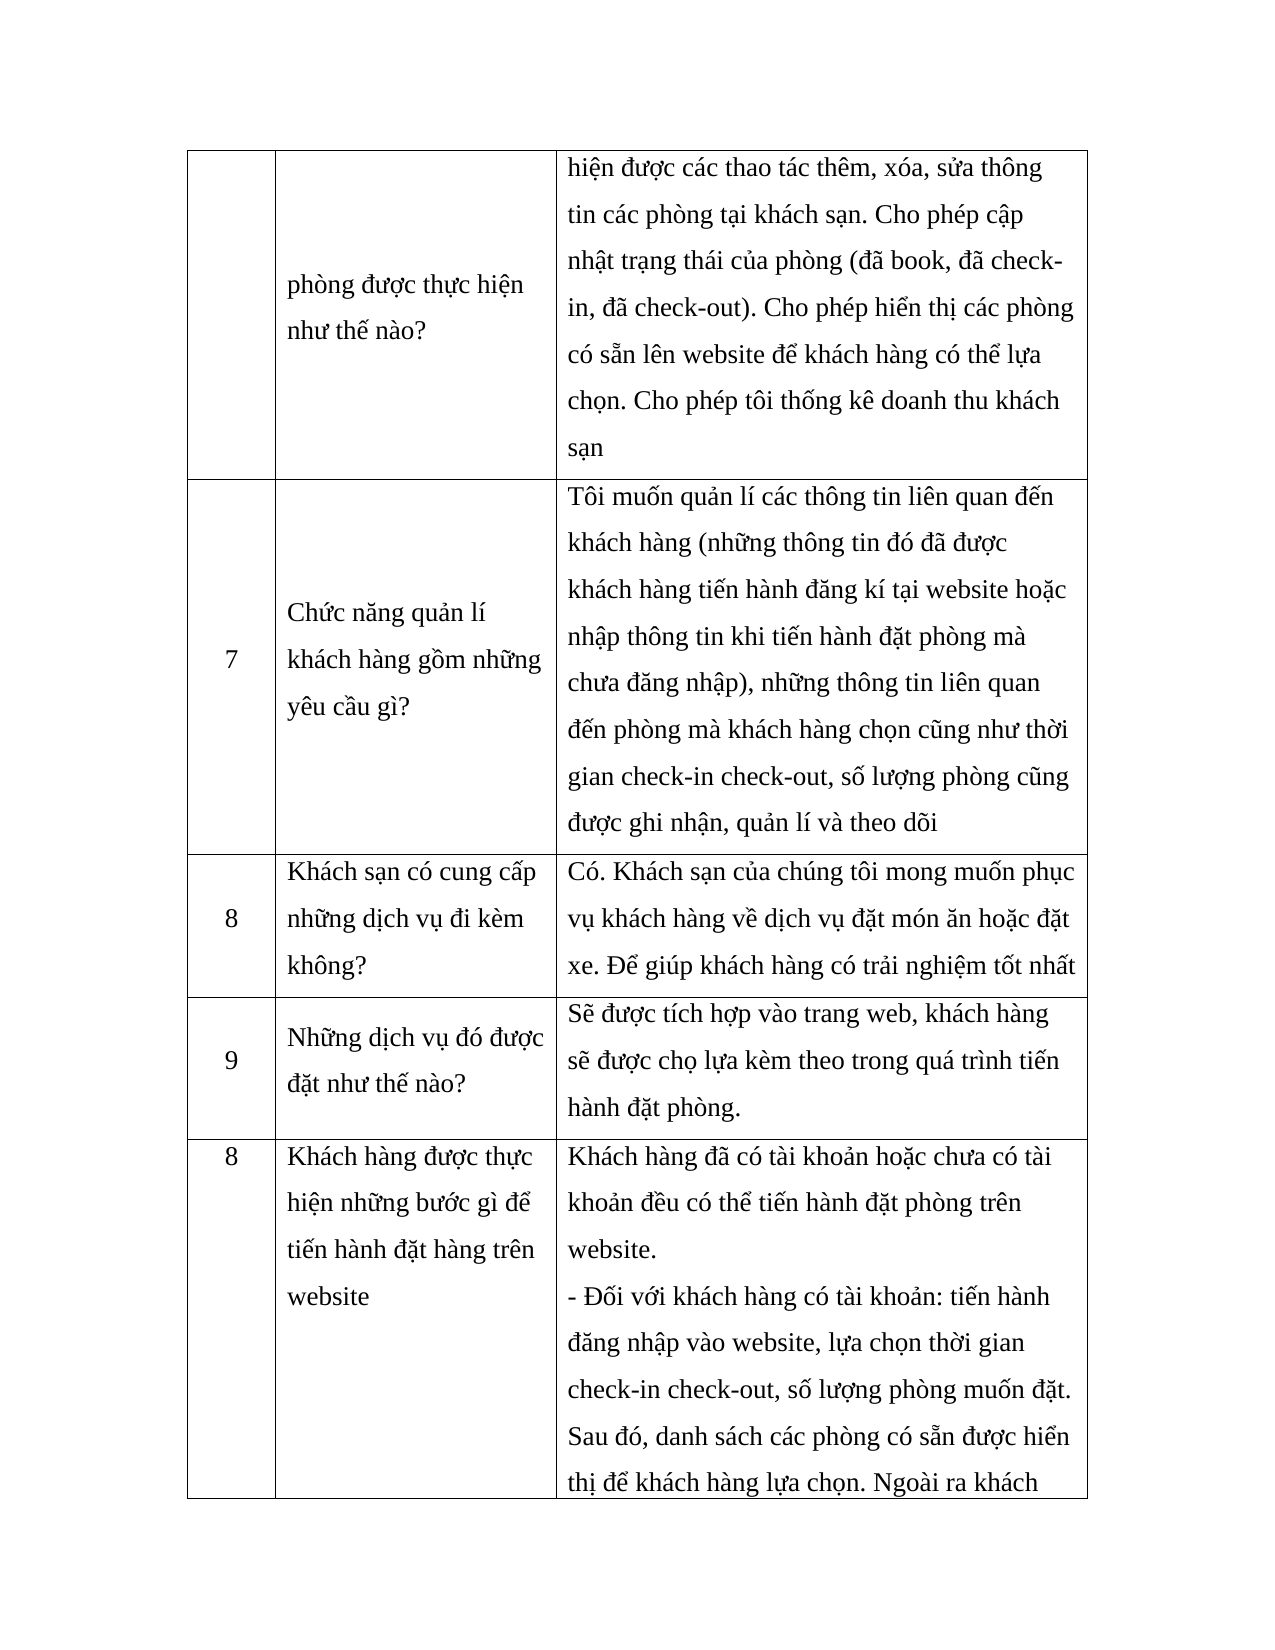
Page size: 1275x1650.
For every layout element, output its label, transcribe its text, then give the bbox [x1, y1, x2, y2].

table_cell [276, 151, 556, 479]
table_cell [557, 1140, 1087, 1498]
table_cell 8 [188, 1140, 275, 1498]
table_cell Tôi muốn quản lí các thông tin liên quan đến khách hàng (những thông tin đó đã được khách hàng tiến hành đăng kí tại website hoặc nhập thông tin khi tiến hành đặt phòng mà chưa đăng nhập), những thông tin liên quan đến phòng mà khách hàng chọn cũng như thời gian check-in check-out, số lượng phòng cũng được ghi nhận, quản lí và theo dõi [557, 480, 1087, 854]
table_cell 7 [188, 480, 275, 854]
table_cell 9 [188, 998, 275, 1139]
table_cell Khách sạn có cung cấp những dịch vụ đi kèm không? [276, 855, 556, 997]
table_cell 8 [188, 855, 275, 997]
table_cell Chức năng quản lí khách hàng gồm những yêu cầu gì? [276, 480, 556, 854]
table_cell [276, 1140, 556, 1498]
table_cell Có. Khách sạn của chúng tôi mong muốn phục vụ khách hàng về dịch vụ đặt món ăn hoặc đặt xe. Để giúp khách hàng có trải nghiệm tốt nhất [557, 855, 1087, 997]
table_cell Những dịch vụ đó được đặt như thế nào? [276, 998, 556, 1139]
table_cell 6 [188, 151, 275, 479]
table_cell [557, 151, 1087, 479]
table_cell Sẽ được tích hợp vào trang web, khách hàng sẽ được chọ lựa kèm theo trong quá trình tiến hành đặt phòng. [557, 998, 1087, 1139]
